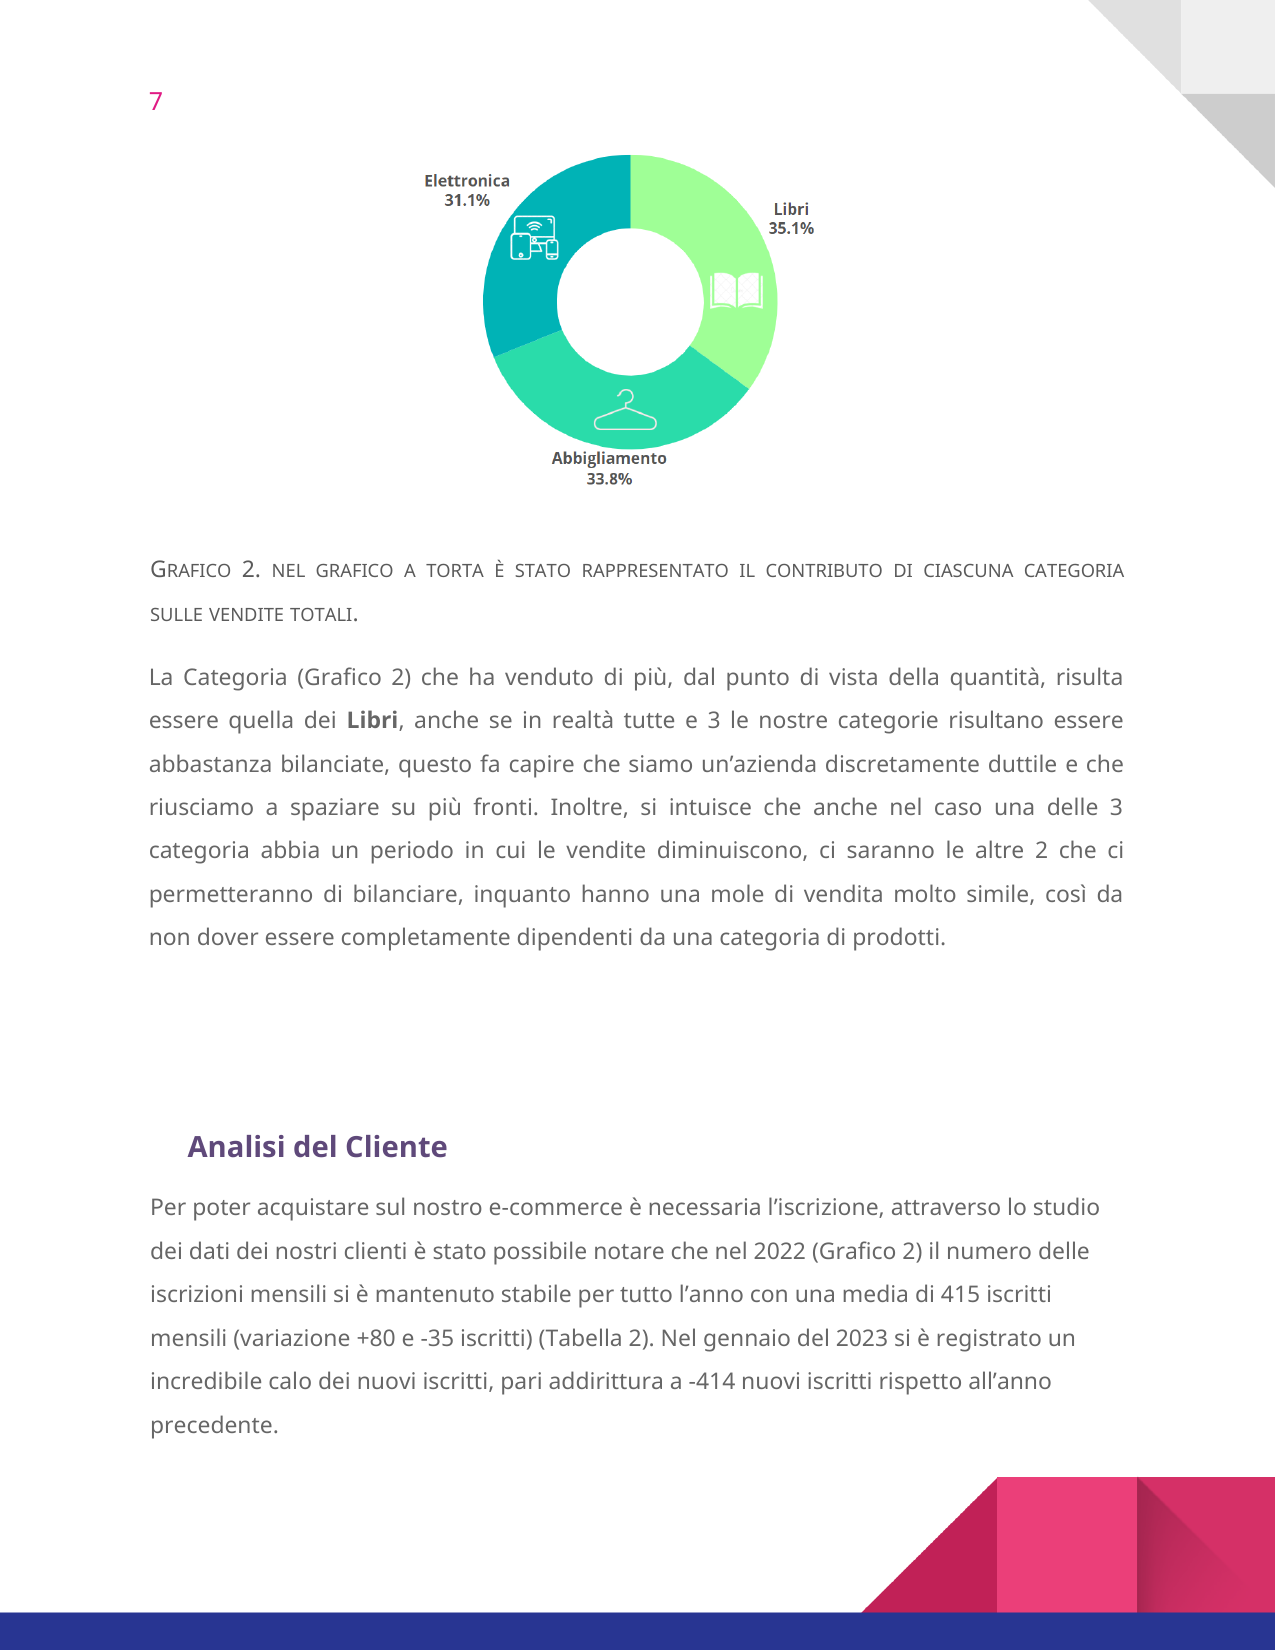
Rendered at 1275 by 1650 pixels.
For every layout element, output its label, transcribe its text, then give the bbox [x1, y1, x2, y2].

picture [1087, 0, 1275, 188]
picture [396, 127, 842, 520]
subtitle Analisi del Cliente [187, 1127, 1125, 1166]
picture [0, 1475, 1275, 1650]
text Per poter acquistare sul nostro e-commerce è necessaria l’iscrizione, attraverso lo studio dei dati dei nostri clienti è stato possibile notare che nel 2022 (Grafico 2) il numero delle iscrizioni mensili si è mantenuto stabile per tutto l’anno con una media di 415 iscritti mensili (variazione +80 e -35 iscritti) (Tabella 2). Nel gennaio del 2023 si è registrato un incredibile calo dei nuovi iscritti, pari addirittura a -414 nuovi iscritti rispetto all’anno precedente. [150, 1191, 1125, 1440]
text La Categoria (Grafico 2) che ha venduto di più, dal punto di vista della quantità, risulta essere quella dei Libri, anche se in realtà tutte e 3 le nostre categorie risultano essere abbastanza bilanciate, questo fa capire che siamo un’azienda discretamente duttile e che riusciamo a spaziare su più fronti. Inoltre, si intuisce che anche nel caso una delle 3 categoria abbia un periodo in cui le vendite diminuiscono, ci saranno le altre 2 che ci permetteranno di bilanciare, inquanto hanno una mole di vendita molto simile, così da non dover essere completamente dipendenti da una categoria di prodotti. [148, 661, 1125, 953]
text Grafico 2. nel grafico a torta è stato rappresentato il contributo di ciascuna categoria sulle vendite totali. [150, 553, 1125, 628]
